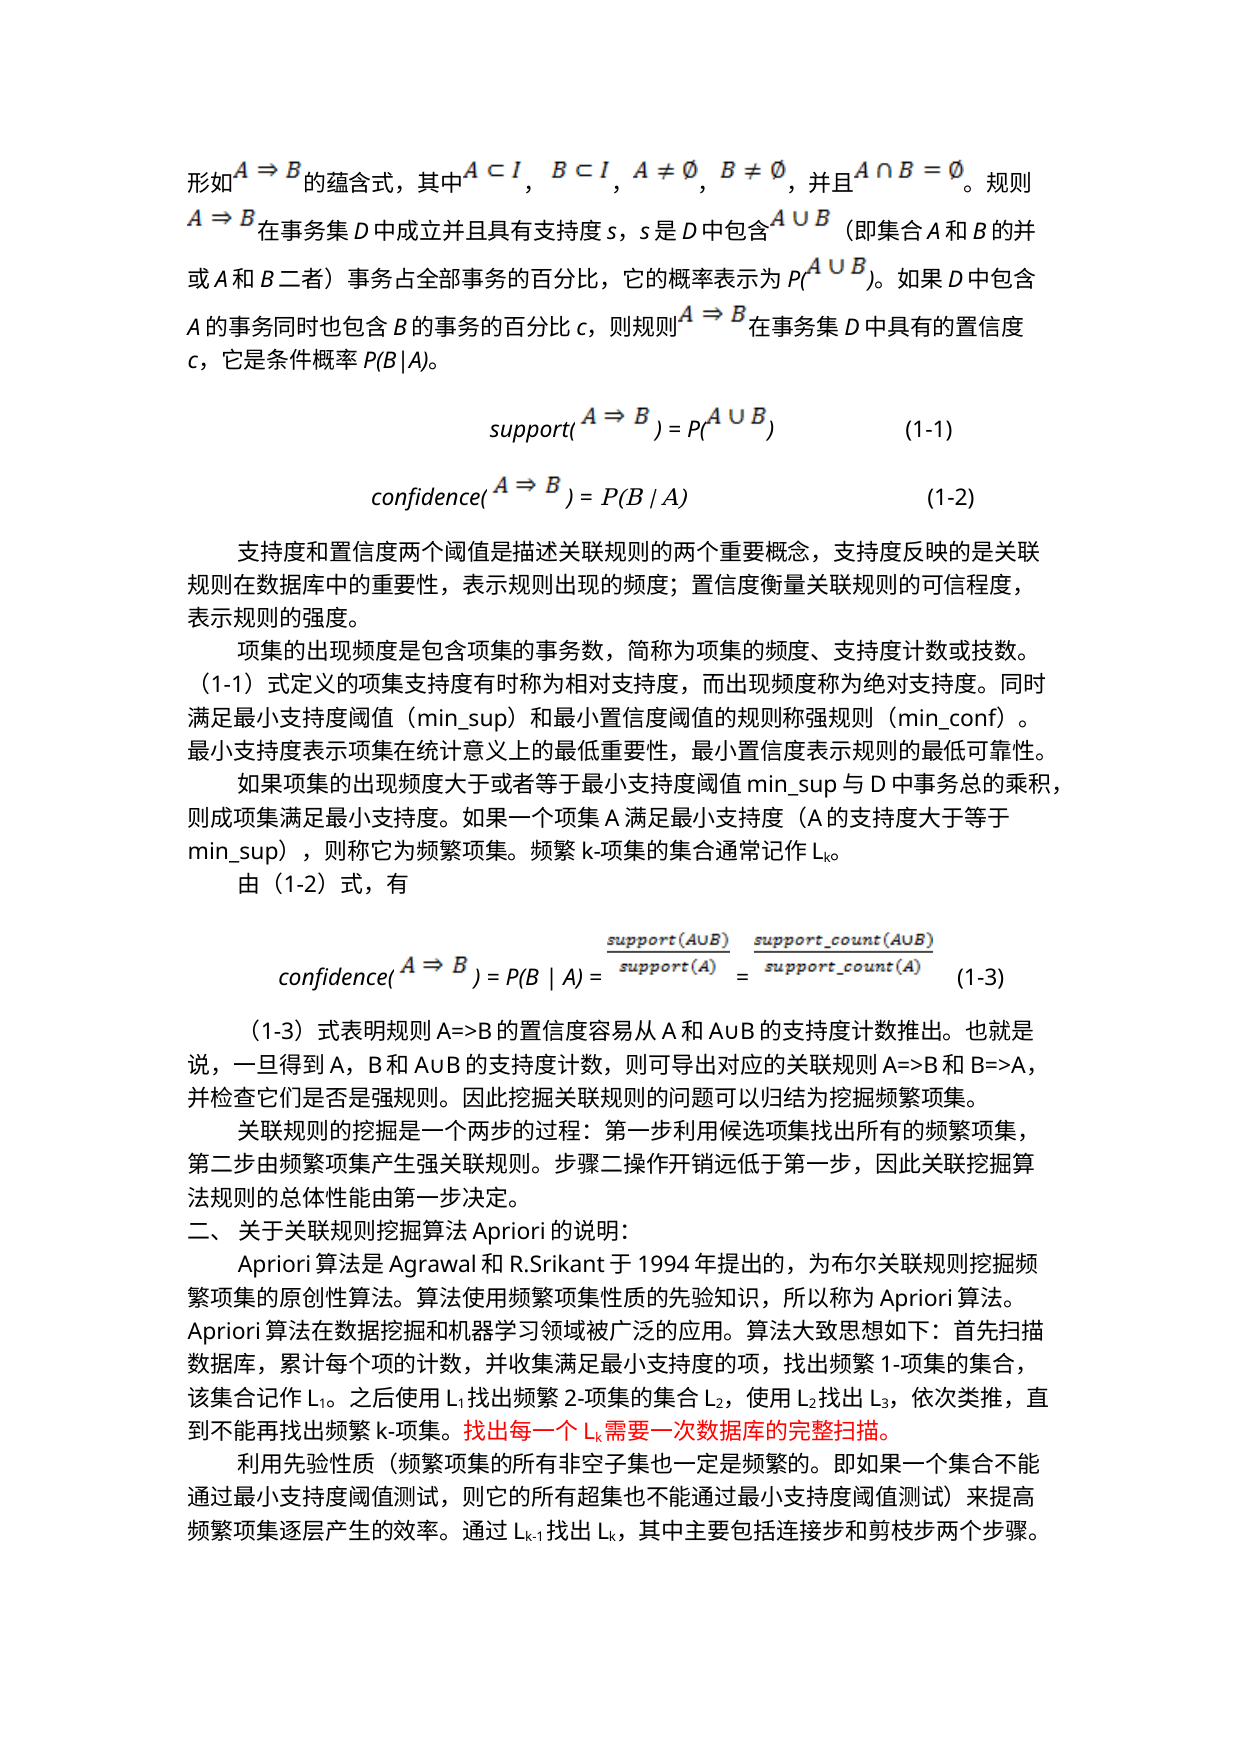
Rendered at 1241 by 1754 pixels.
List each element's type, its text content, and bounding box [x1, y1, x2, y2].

text Apriori算法是Agrawal和R.Srikant于1994年提出的，为布尔关联规则挖掘频繁项集的原创性算法。算法使用频繁项集性质的先验知识，所以称为Apriori算法。Apriori算法在数据挖掘和机器学习领域被广泛的应用。算法大致思想如下：首先扫描数据库，累计每个项的计数，并收集满足最小支持度的项，找出频繁1-项集的集合，该集合记作L1。之后使用L1找出频繁2-项集的集合L2，使用L2找出L3，依次类推，直到不能再找出频繁k-项集。找出每一个Lk需要一次数据库的完整扫描。 [187, 1246, 1053, 1446]
picture [233, 149, 303, 191]
list 关于关联规则挖掘算法Apriori的说明： [187, 1213, 1053, 1246]
picture [770, 197, 832, 239]
picture [854, 149, 964, 191]
text 由（1-2）式，有 [187, 866, 1053, 899]
picture [607, 920, 730, 986]
text 支持度和置信度两个阈值是描述关联规则的两个重要概念，支持度反映的是关联规则在数据库中的重要性，表示规则出现的频度；置信度衡量关联规则的可信程度，表示规则的强度。 [187, 533, 1053, 633]
picture [633, 149, 698, 191]
picture [487, 464, 567, 506]
picture [678, 293, 748, 335]
picture [394, 944, 474, 986]
text 利用先验性质（频繁项集的所有非空子集也一定是频繁的。即如果一个集合不能通过最小支持度阈值测试，则它的所有超集也不能通过最小支持度阈值测试）来提高频繁项集逐层产生的效率。通过Lk-1找出Lk，其中主要包括连接步和剪枝步两个步骤。 [187, 1446, 1053, 1546]
picture [575, 395, 656, 437]
picture [187, 197, 257, 239]
text （1-3）式表明规则A=>B的置信度容易从A和A∪B的支持度计数推出。也就是说，一旦得到A，B和A∪B的支持度计数，则可导出对应的关联规则A=>B和B=>A，并检查它们是否是强规则。因此挖掘关联规则的问题可以归结为挖掘频繁项集。 [187, 1013, 1053, 1113]
text 项集的出现频度是包含项集的事务数，简称为项集的频度、支持度计数或技数。（1-1）式定义的项集支持度有时称为相对支持度，而出现频度称为绝对支持度。同时满足最小支持度阈值（min_sup）和最小置信度阈值的规则称强规则（min_conf）。最小支持度表示项集在统计意义上的最低重要性，最小置信度表示规则的最低可靠性。 [187, 633, 1053, 766]
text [187, 150, 1053, 375]
text 关联规则的挖掘是一个两步的过程：第一步利用候选项集找出所有的频繁项集，第二步由频繁项集产生强关联规则。步骤二操作开销远低于第一步，因此关联挖掘算法规则的总体性能由第一步决定。 [187, 1113, 1053, 1213]
text confidence() = P(B | A) (1-2) [187, 464, 1045, 512]
picture [463, 149, 523, 191]
text 如果项集的出现频度大于或者等于最小支持度阈值min_sup与D中事务总的乘积，则成项集满足最小支持度。如果一个项集A满足最小支持度（A的支持度大于等于min_sup），则称它为频繁项集。频繁k-项集的集合通常记作Lk。 [187, 766, 1053, 866]
picture [806, 245, 868, 287]
picture [545, 149, 611, 191]
picture [720, 149, 786, 191]
text support() = P() (1-1) [187, 396, 952, 444]
picture [706, 395, 768, 437]
picture [754, 920, 933, 986]
